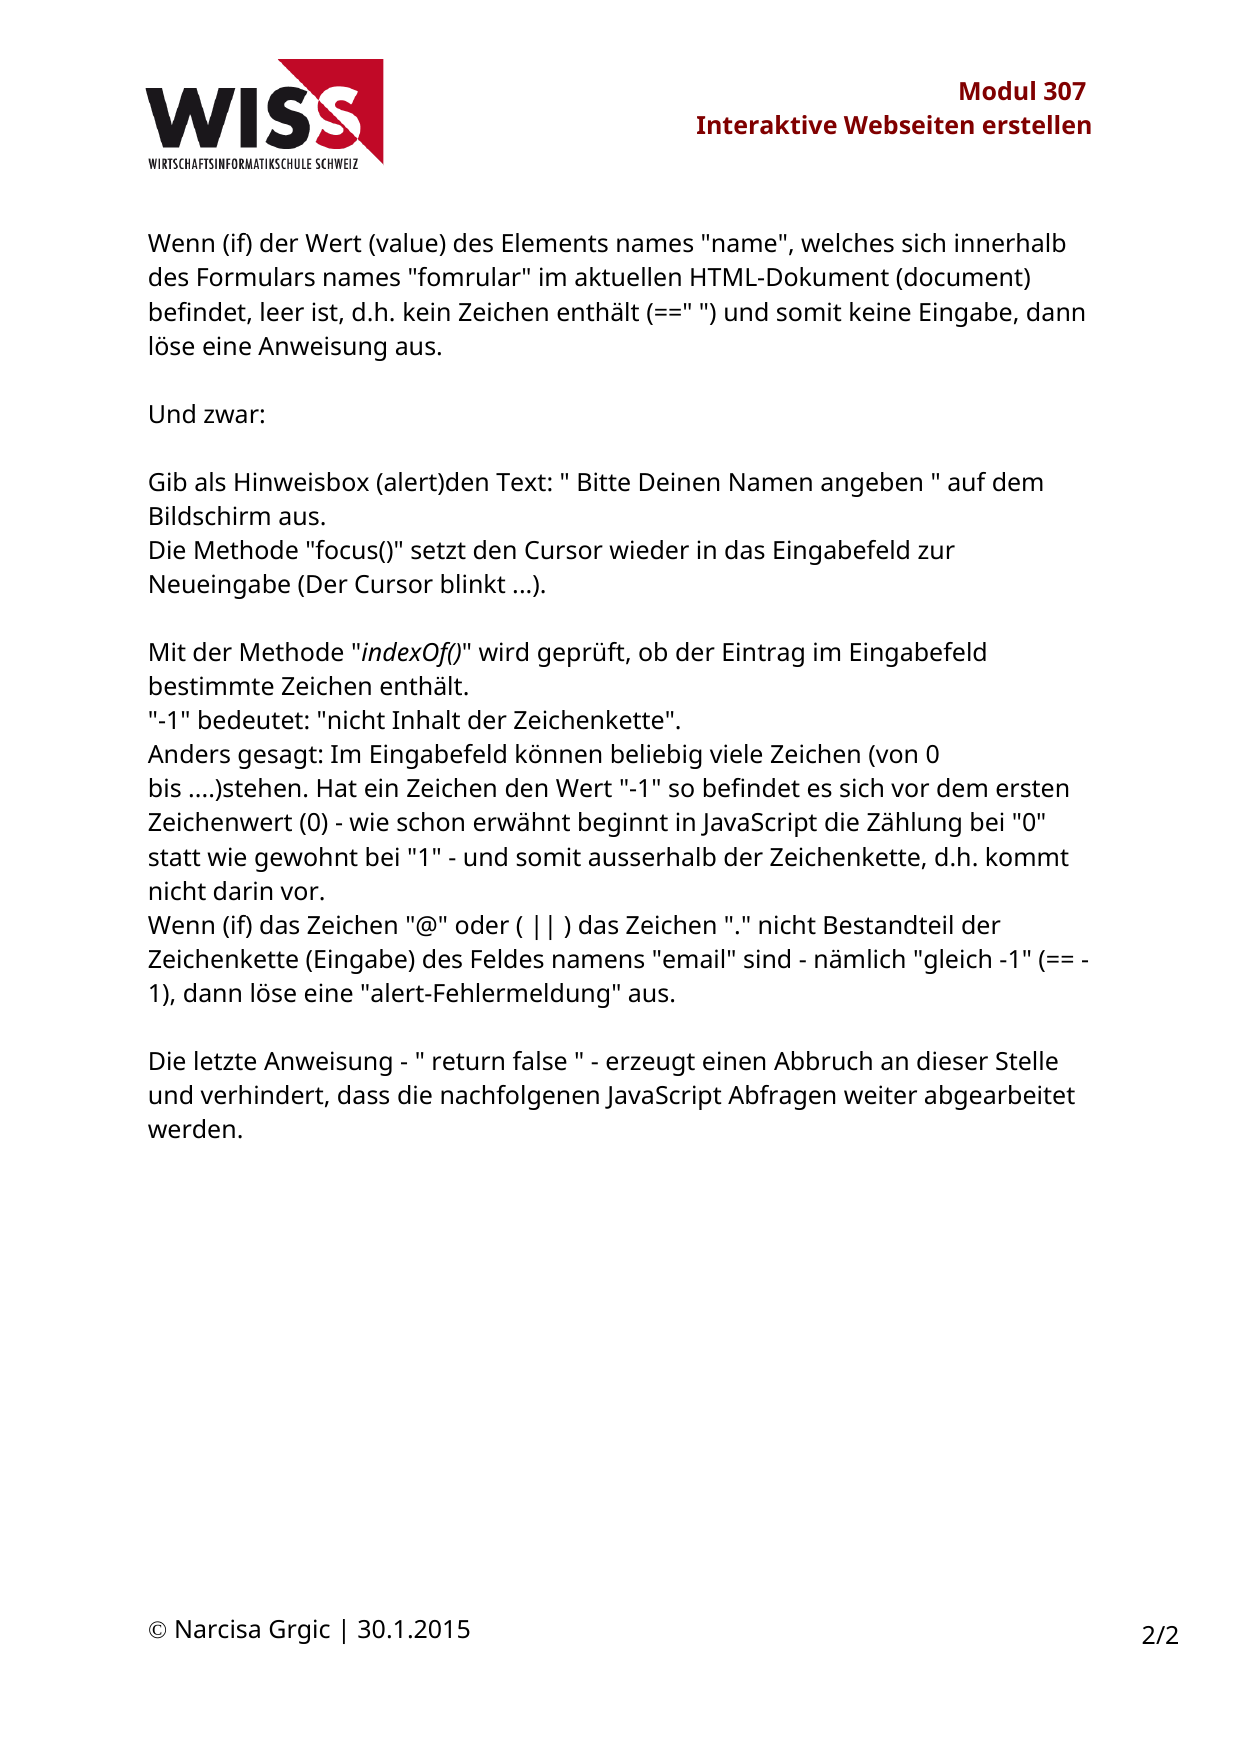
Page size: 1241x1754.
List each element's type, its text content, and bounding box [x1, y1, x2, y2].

text Mit der Methode "indexOf()" wird geprüft, ob der Eintrag im Eingabefeld bestimmte Zeichen enthält. "-1" bedeutet: "nicht Inhalt der Zeichenkette". Anders gesagt: Im Eingabefeld können beliebig viele Zeichen (von 0 bis ....)stehen. Hat ein Zeichen den Wert "-1" so befindet es sich vor dem ersten Zeichenwert (0) - wie schon erwähnt beginnt in JavaScript die Zählung bei "0" statt wie gewohnt bei "1" - und somit ausserhalb der Zeichenkette, d.h. kommt nicht darin vor. [148, 635, 1093, 907]
text Wenn (if) das Zeichen "@" oder ( || ) das Zeichen "." nicht Bestandteil der Zeichenkette (Eingabe) des Feldes namens "email" sind - nämlich "gleich -1" (== -1), dann löse eine "alert-Fehlermeldung" aus. [148, 907, 1093, 1009]
text Die Methode "focus()" setzt den Cursor wieder in das Eingabefeld zur Neueingabe (Der Cursor blinkt ...). [148, 533, 1093, 601]
text Wenn (if) der Wert (value) des Elements names "name", welches sich innerhalb des Formulars names "fomrular" im aktuellen HTML-Dokument (document) befindet, leer ist, d.h. kein Zeichen enthält (==" ") und somit keine Eingabe, dann löse eine Anweisung aus. Und zwar: Gib als Hinweisbox (alert)den Text: " Bitte Deinen Namen angeben " auf dem Bildschirm aus. [148, 226, 1093, 533]
text Die letzte Anweisung - " return false " - erzeugt einen Abbruch an dieser Stelle und verhindert, dass die nachfolgenen JavaScript Abfragen weiter abgearbeitet werden. [148, 1043, 1093, 1146]
picture [145, 59, 384, 169]
